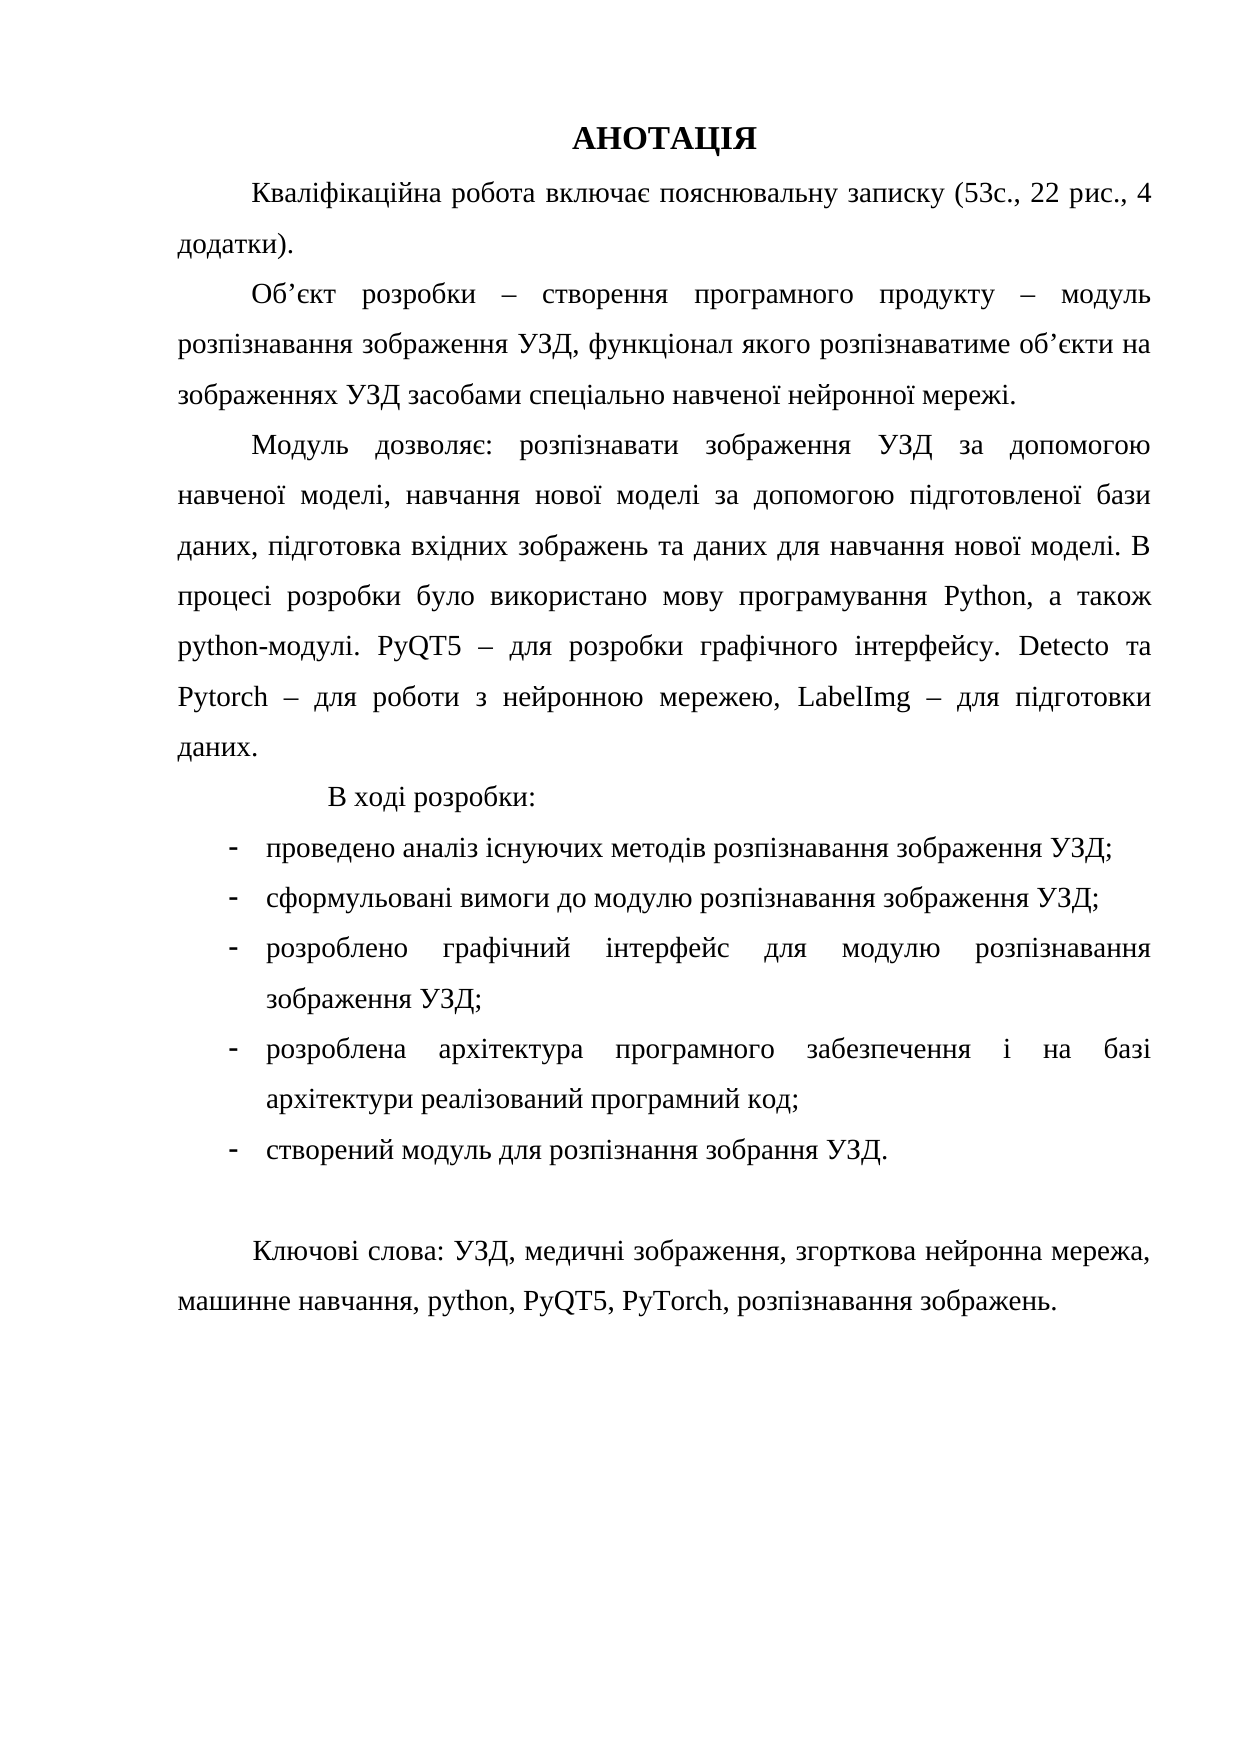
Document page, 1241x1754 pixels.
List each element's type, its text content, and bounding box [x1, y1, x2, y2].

text Об’єкт розробки – створення програмного продукту – модуль розпізнавання зображення УЗД, функціонал якого розпізнаватиме об’єкти на зображеннях УЗД засобами спеціально навченої нейронної мережі. [177, 276, 1152, 410]
list розроблено графічний інтерфейс для модулю розпізнавання зображення УЗД; [228, 931, 1152, 1014]
list сформульовані вимоги до модулю розпізнавання зображення УЗД; [228, 880, 1152, 914]
list створений модуль для розпізнання зобрання УЗД. [228, 1132, 1152, 1166]
text АНОТАЦІЯ [177, 118, 1152, 156]
text В ході розробки: [177, 779, 1152, 813]
text Кваліфікаційна робота включає пояснювальну записку (53с., 22 рис., 4 додатки). [177, 176, 1152, 259]
list проведено аналіз існуючих методів розпізнавання зображення УЗД; [228, 830, 1152, 863]
text Модуль дозволяє: розпізнавати зображення УЗД за допомогою навченої моделі, навчання нової моделі за допомогою підготовленої бази даних, підготовка вхідних зображень та даних для навчання нової моделі. В процесі розробки було використано мову програмування Python, а також python-модулі. PyQT5 – для розробки графічного інтерфейсу. Detecto та Pytorch – для роботи з нейронною мережею, LabelImg – для підготовки даних. [177, 427, 1152, 763]
list розроблена архітектура програмного забезпечення і на базі архітектури реалізований програмний код; [228, 1031, 1152, 1115]
text Ключові слова: УЗД, медичні зображення, згорткова нейронна мережа, машинне навчання, python, PyQT5, PyTorch, розпізнавання зображень. [177, 1233, 1152, 1317]
